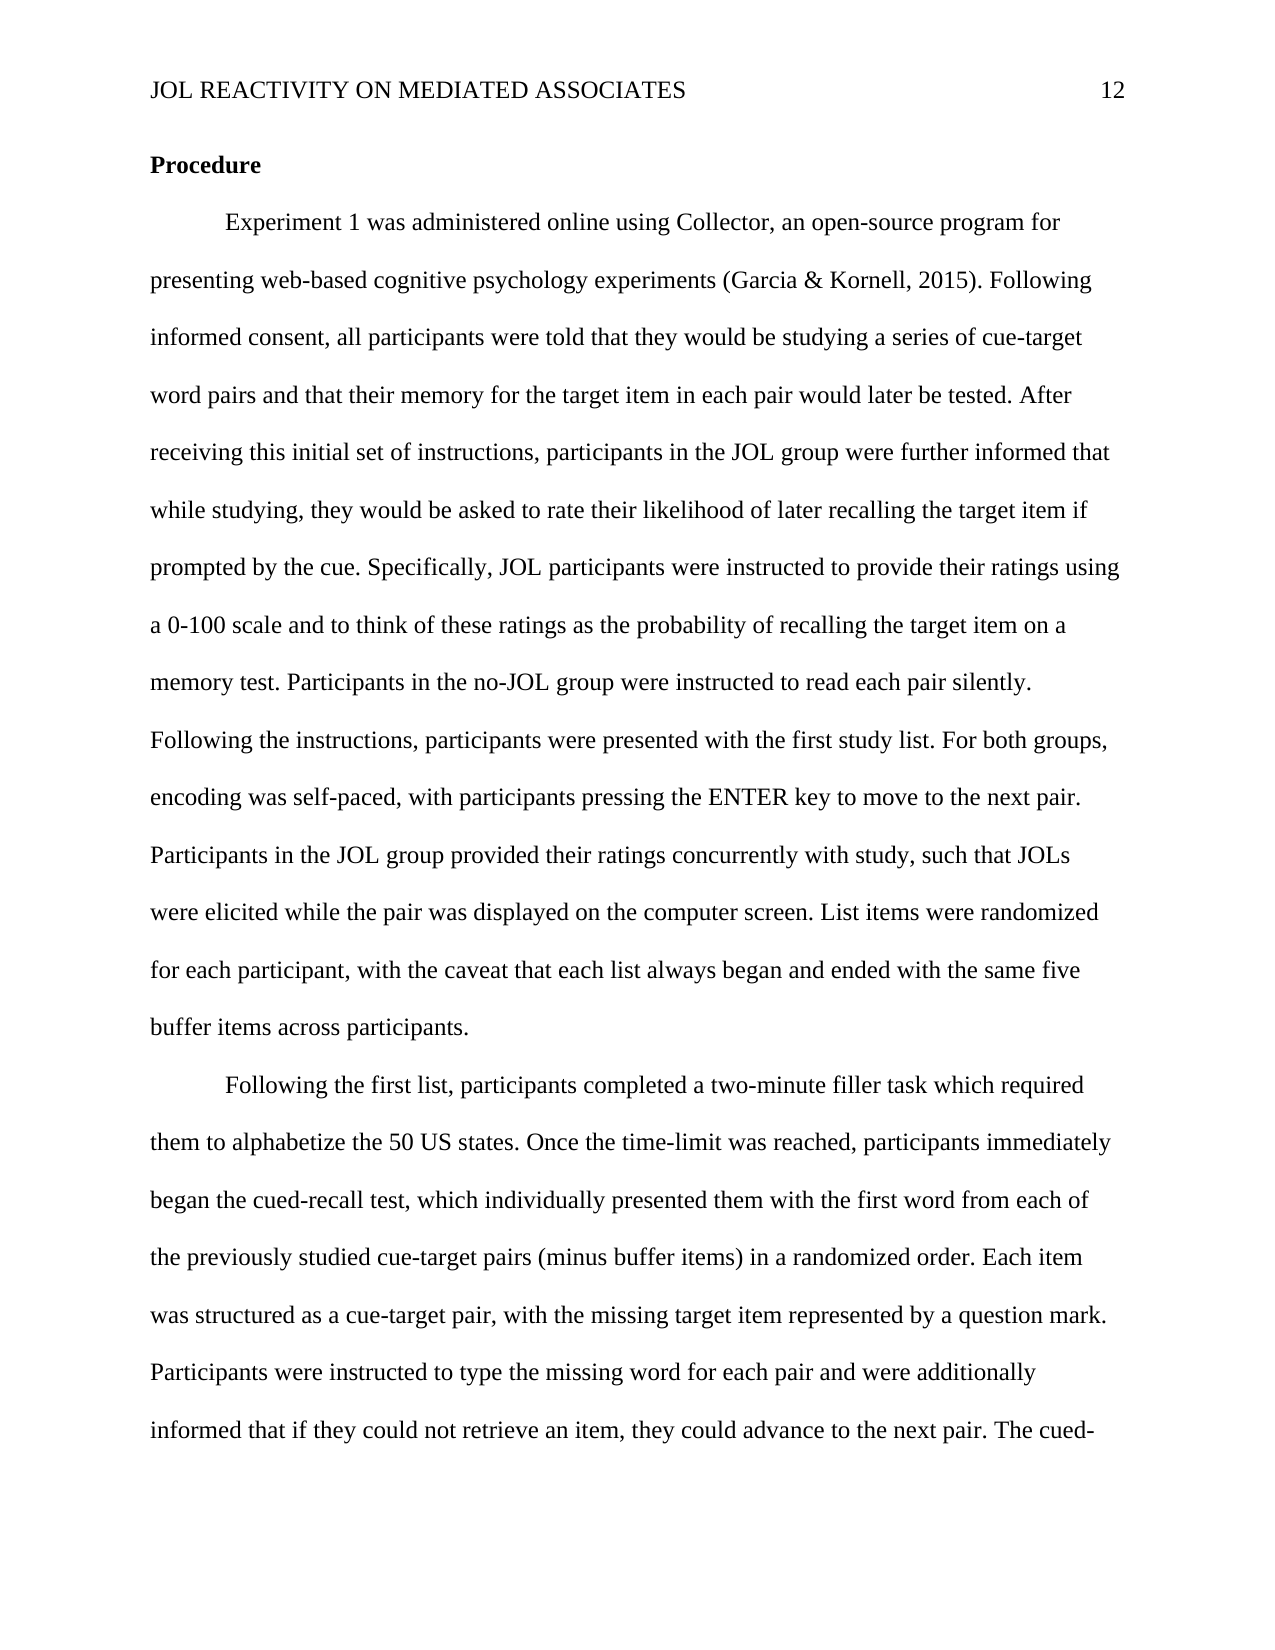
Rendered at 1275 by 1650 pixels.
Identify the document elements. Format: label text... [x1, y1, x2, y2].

text Procedure [150, 150, 1125, 179]
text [150, 1070, 1125, 1444]
text Experiment 1 was administered online using Collector, an open-source program for presenting web-based cognitive psychology experiments (Garcia & Kornell, 2015). Following informed consent, all participants were told that they would be studying a series of cue-target word pairs and that their memory for the target item in each pair would later be tested. After receiving this initial set of instructions, participants in the JOL group were further informed that while studying, they would be asked to rate their likelihood of later recalling the target item if prompted by the cue. Specifically, JOL participants were instructed to provide their ratings using a 0-100 scale and to think of these ratings as the probability of recalling the target item on a memory test. Participants in the no-JOL group were instructed to read each pair silently. Following the instructions, participants were presented with the first study list. For both groups, encoding was self-paced, with participants pressing the ENTER key to move to the next pair. Participants in the JOL group provided their ratings concurrently with study, such that JOLs were elicited while the pair was displayed on the computer screen. List items were randomized for each participant, with the caveat that each list always began and ended with the same five buffer items across participants. [150, 207, 1125, 1041]
